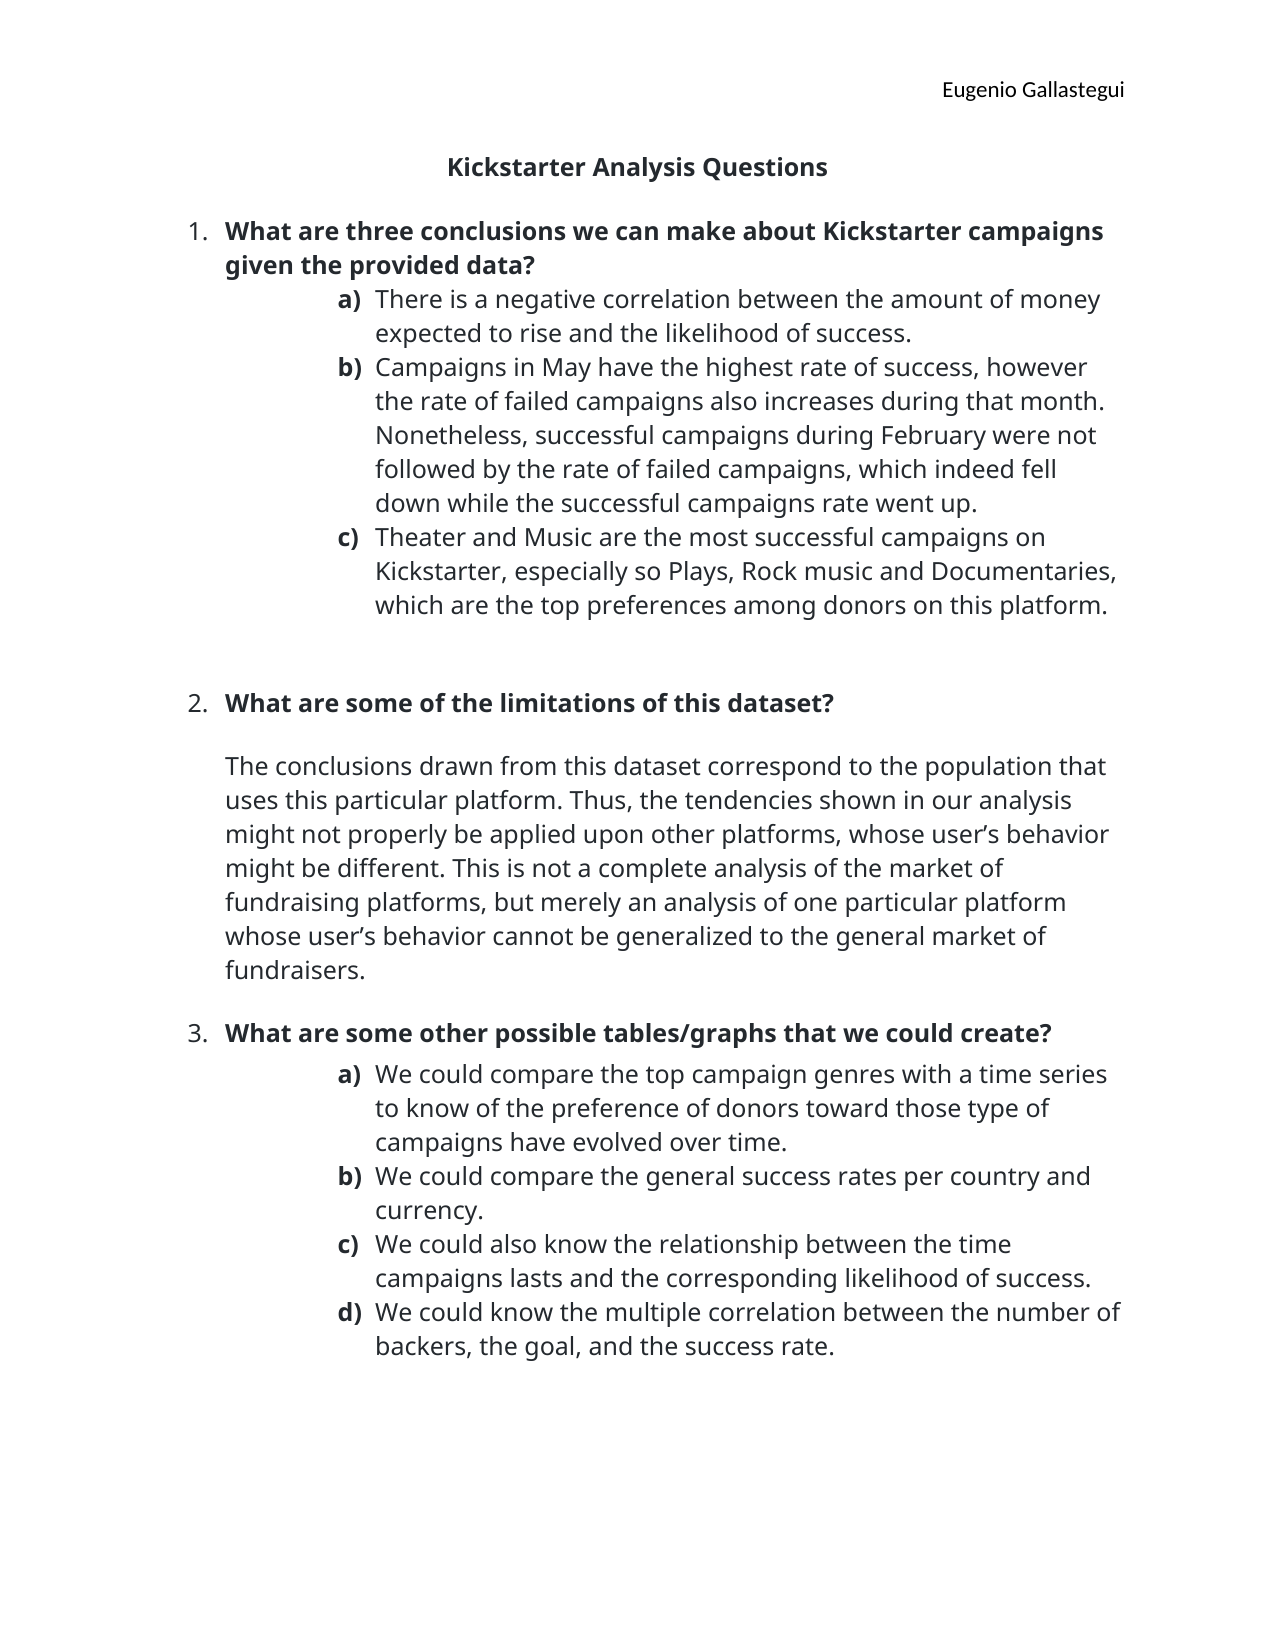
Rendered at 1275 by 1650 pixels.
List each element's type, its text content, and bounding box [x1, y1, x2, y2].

list We could compare the top campaign genres with a time series to know of the preference of donors toward those type of campaigns have evolved over time. [337, 1056, 1125, 1158]
list We could compare the general success rates per country and currency. [337, 1158, 1125, 1227]
text The conclusions drawn from this dataset correspond to the population that uses this particular platform. Thus, the tendencies shown in our analysis might not properly be applied upon other platforms, whose user’s behavior might be different. This is not a complete analysis of the market of fundraising platforms, but merely an analysis of one particular platform whose user’s behavior cannot be generalized to the general market of fundraisers. [225, 748, 1125, 987]
text Kickstarter Analysis Questions [150, 150, 1125, 184]
list Theater and Music are the most successful campaigns on Kickstarter, especially so Plays, Rock music and Documentaries, which are the top preferences among donors on this platform. [337, 520, 1125, 622]
list We could also know the relationship between the time campaigns lasts and the corresponding likelihood of success. [337, 1227, 1125, 1295]
list There is a negative correlation between the amount of money expected to rise and the likelihood of success. [337, 281, 1125, 349]
list Campaigns in May have the highest rate of success, however the rate of failed campaigns also increases during that month. Nonetheless, successful campaigns during February were not followed by the rate of failed campaigns, which indeed fell down while the successful campaigns rate went up. [337, 349, 1125, 520]
list What are some other possible tables/graphs that we could create? [187, 1016, 1125, 1050]
list We could know the multiple correlation between the number of backers, the goal, and the success rate. [337, 1295, 1125, 1363]
list What are some of the limitations of this dataset? [187, 685, 1125, 719]
list What are three conclusions we can make about Kickstarter campaigns given the provided data? [187, 213, 1125, 281]
